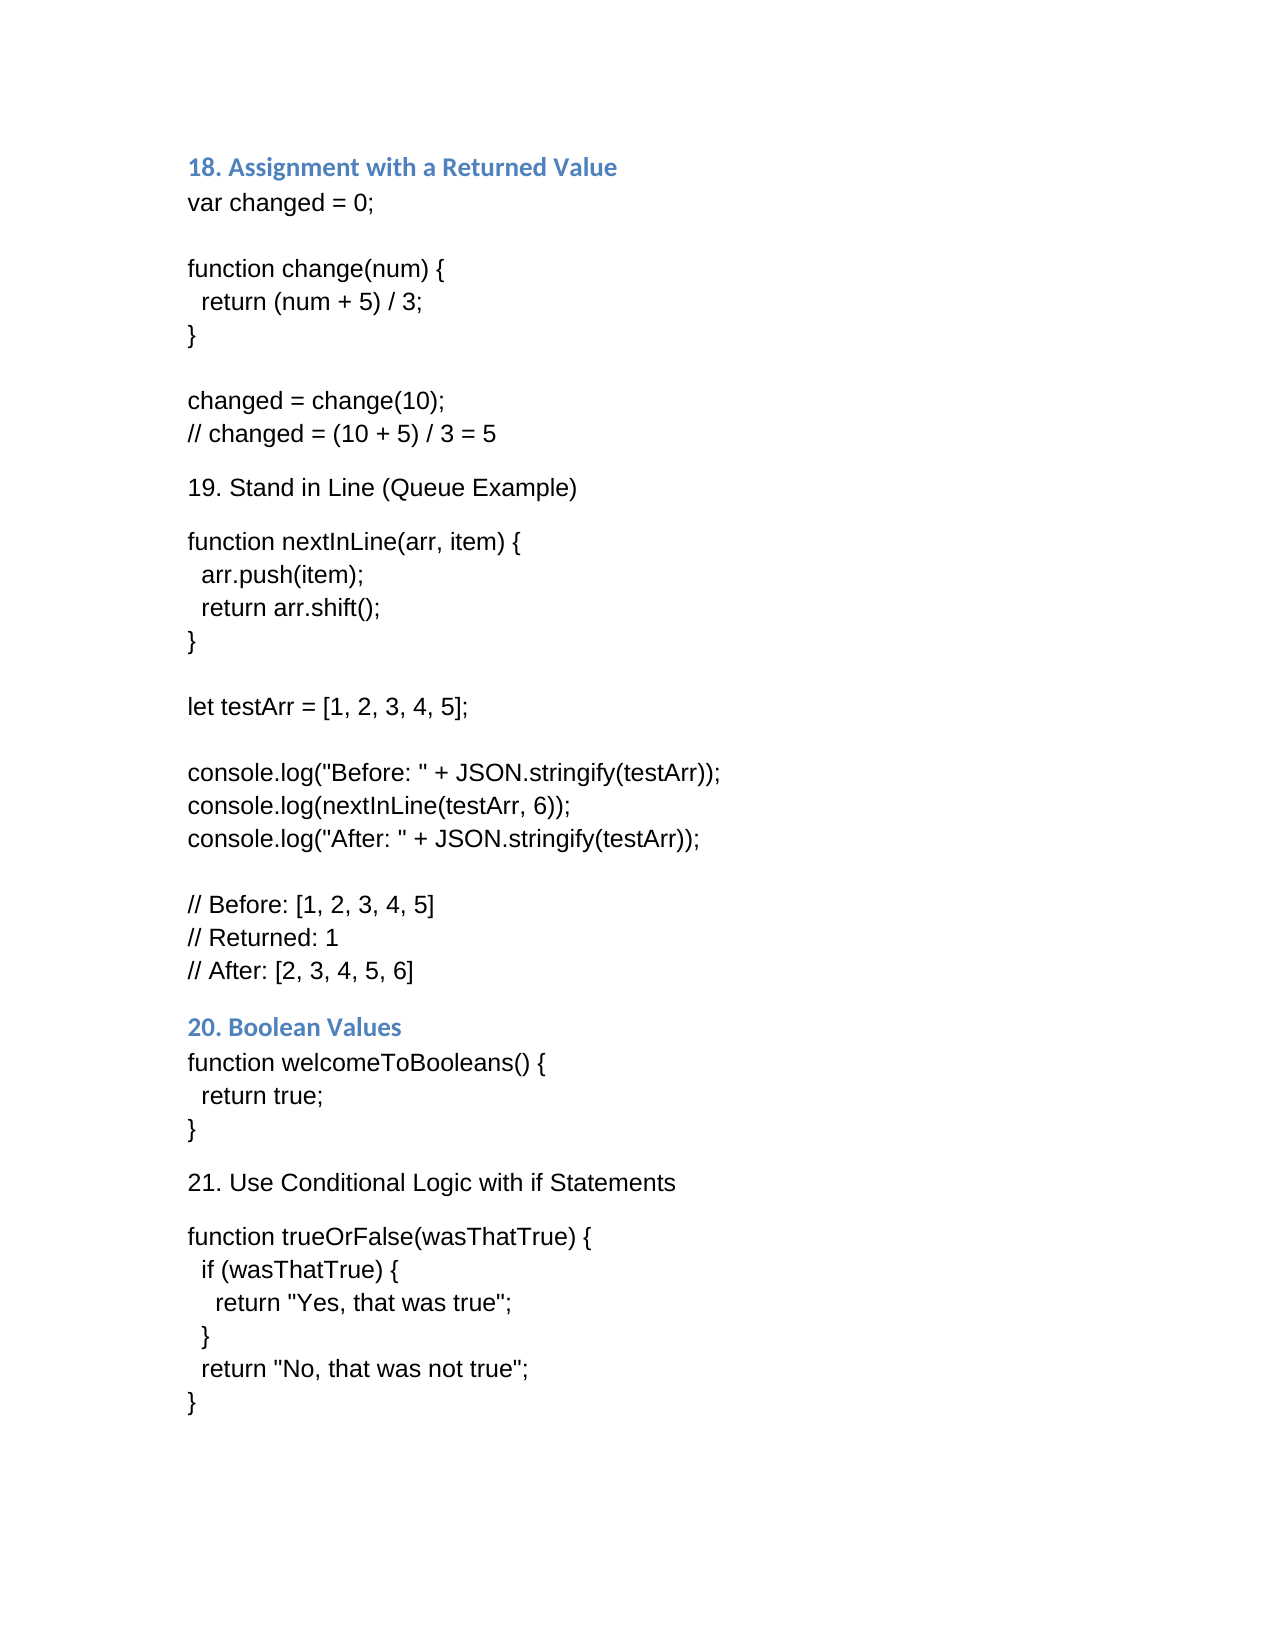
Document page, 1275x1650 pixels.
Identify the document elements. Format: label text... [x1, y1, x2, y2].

text function welcomeToBooleans() { return true; } [187, 1048, 1087, 1143]
subtitle 18. Assignment with a Returned Value [187, 150, 1087, 183]
text var changed = 0; function change(num) { return (num + 5) / 3; } changed = change(10); // changed = (10 + 5) / 3 = 5 [187, 188, 1087, 448]
subtitle 20. Boolean Values [187, 1010, 1087, 1043]
text function nextInLine(arr, item) { arr.push(item); return arr.shift(); } let testArr = [1, 2, 3, 4, 5]; console.log("Before: " + JSON.stringify(testArr)); console.log(nextInLine(testArr, 6)); console.log("After: " + JSON.stringify(testArr)); // Before: [1, 2, 3, 4, 5] // Returned: 1 // After: [2, 3, 4, 5, 6] [187, 527, 1087, 985]
text 21. Use Conditional Logic with if Statements [187, 1168, 1087, 1196]
text 19. Stand in Line (Queue Example) [187, 473, 1087, 502]
